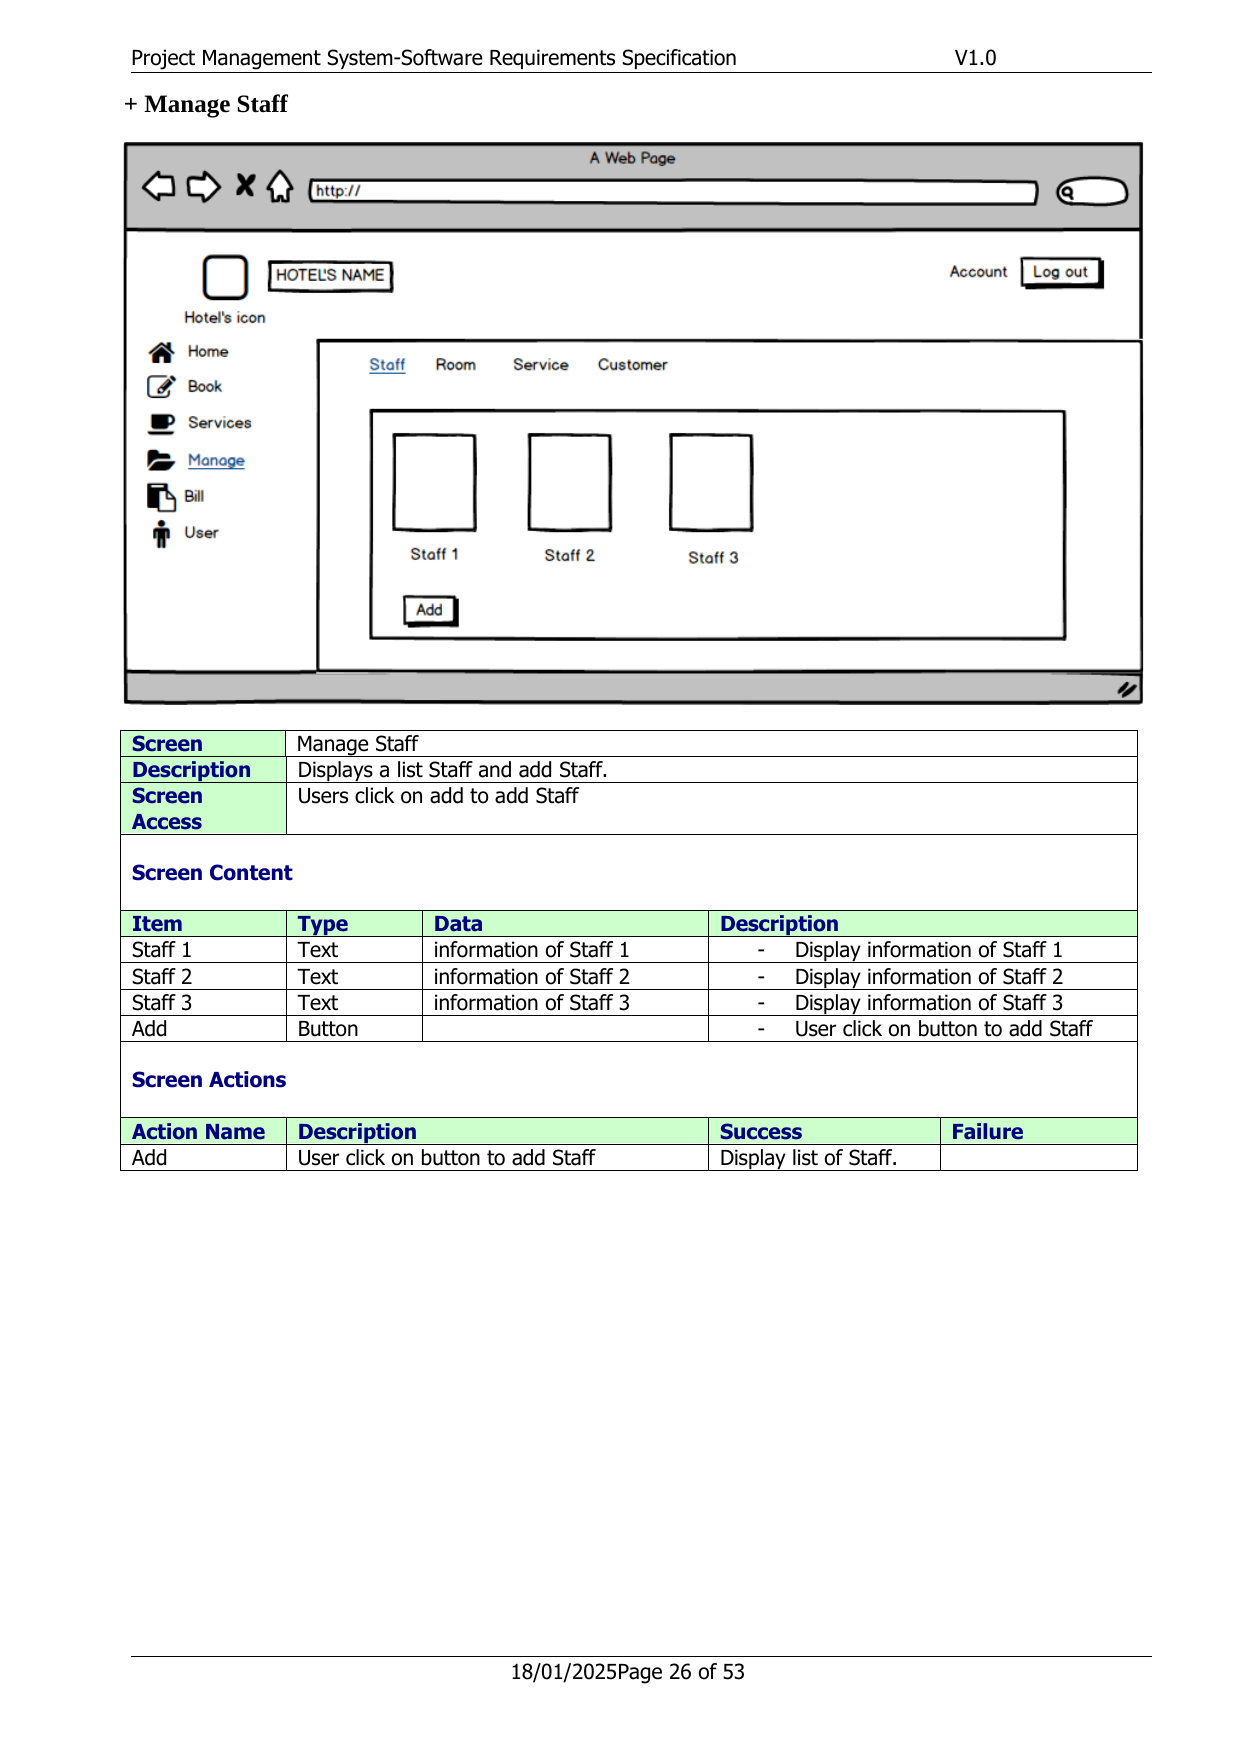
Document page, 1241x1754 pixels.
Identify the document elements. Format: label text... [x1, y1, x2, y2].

table_cell Display information of Staff 3 [709, 990, 1137, 1015]
table_header Screen [121, 731, 285, 756]
table_cell information of Staff 1 [423, 937, 708, 962]
table_cell Staff 2 [121, 963, 286, 988]
table_cell Display list of Staff. [709, 1145, 940, 1170]
table_cell Staff 3 [121, 990, 286, 1015]
table_cell Data [423, 911, 708, 936]
table_cell Add [121, 1145, 286, 1170]
table_cell User click on button to add Staff [709, 1016, 1137, 1041]
table_cell [941, 1145, 1137, 1170]
text + Manage Staff [124, 89, 1152, 117]
table_cell Description [709, 911, 1137, 936]
table_cell information of Staff 2 [423, 963, 708, 988]
table_header Manage Staff [286, 731, 1137, 756]
table_cell Button [287, 1016, 422, 1041]
table_cell Staff 1 [121, 937, 286, 962]
table_cell Users click on add to add Staff [287, 783, 1137, 833]
table_cell User click on button to add Staff [287, 1145, 708, 1170]
table_cell Action Name [121, 1118, 286, 1143]
table_cell Text [287, 963, 422, 988]
picture [123, 142, 1144, 705]
table_cell Add [121, 1016, 286, 1041]
table_cell Displays a list Staff and add Staff. [287, 757, 1137, 782]
table_cell Type [287, 911, 422, 936]
table_cell Screen Access [121, 783, 286, 833]
table_cell Text [287, 990, 422, 1015]
table_cell Display information of Staff 2 [709, 963, 1137, 988]
table_cell Screen Actions [121, 1042, 1137, 1117]
table_cell Failure [941, 1118, 1137, 1143]
table_cell Screen Content [121, 835, 1137, 910]
table_cell Description [121, 757, 286, 782]
table_cell Item [121, 911, 286, 936]
table_cell Display information of Staff 1 [709, 937, 1137, 962]
table_cell Success [709, 1118, 940, 1143]
table_cell [423, 1016, 708, 1041]
table_cell information of Staff 3 [423, 990, 708, 1015]
table_cell Text [287, 937, 422, 962]
table_cell Description [287, 1118, 708, 1143]
